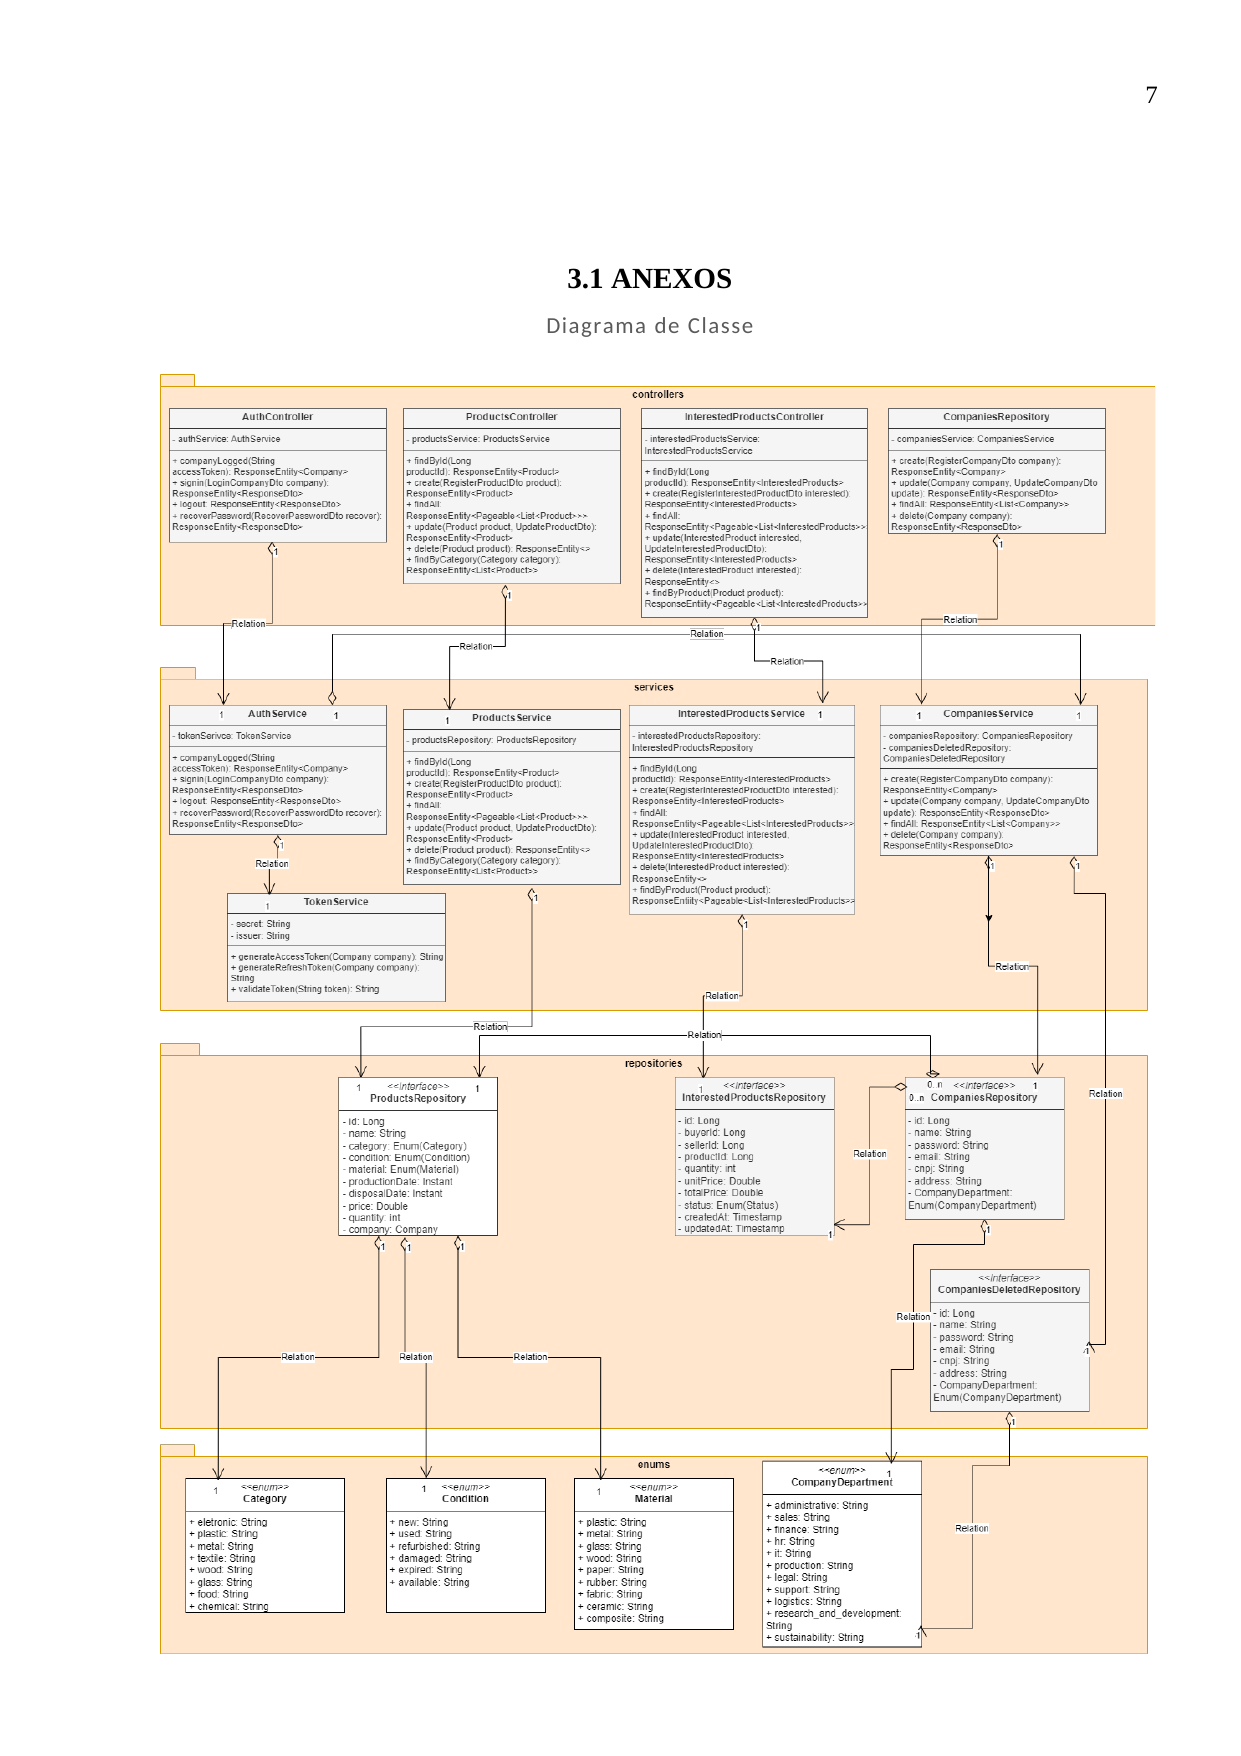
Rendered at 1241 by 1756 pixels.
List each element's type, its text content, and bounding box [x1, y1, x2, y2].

picture [160, 374, 1155, 1654]
subtitle 3.1 ANEXOS [177, 261, 1122, 294]
subtitle Diagrama de Classe [177, 311, 1122, 339]
